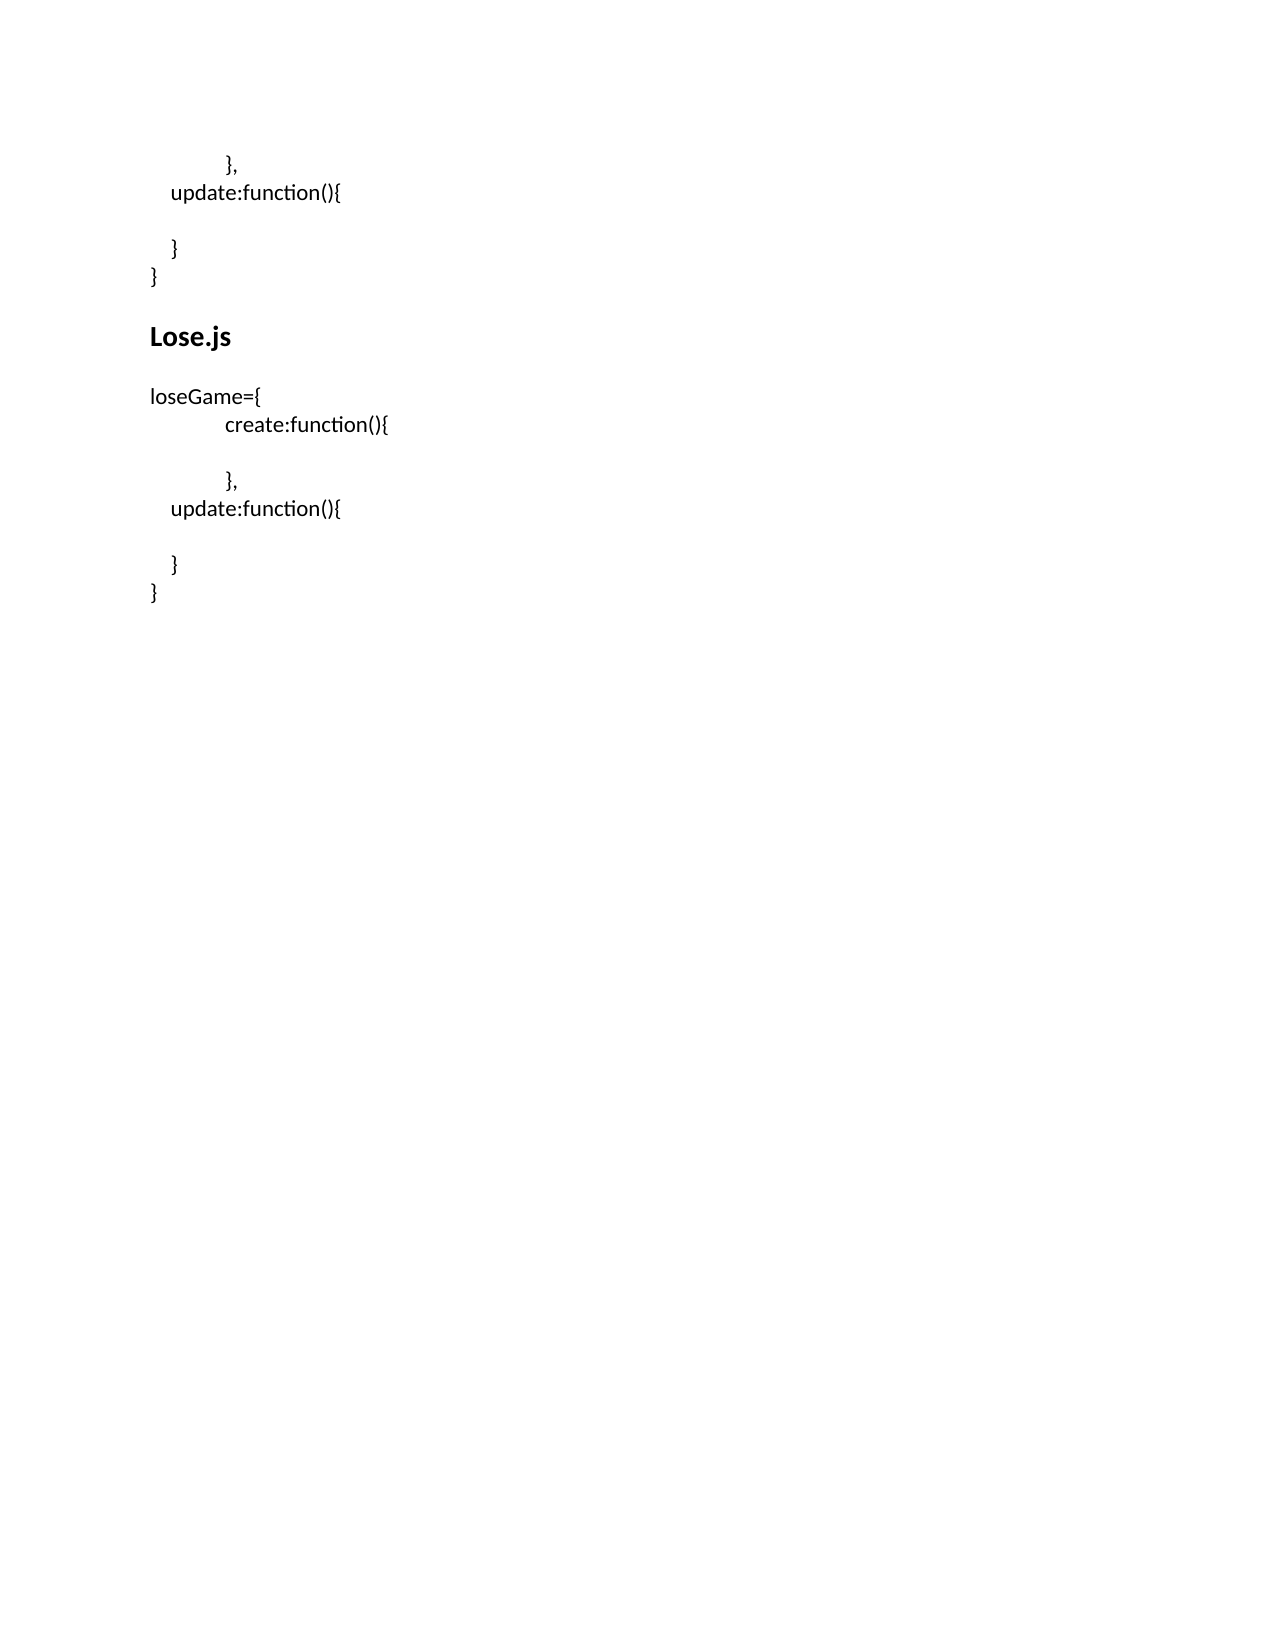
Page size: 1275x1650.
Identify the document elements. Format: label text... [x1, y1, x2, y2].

text } [150, 234, 1125, 262]
text create:function(){ [150, 410, 1125, 438]
text Lose.js [150, 318, 1125, 354]
text }, [150, 150, 1125, 178]
text update:function(){ [150, 494, 1125, 522]
text } [150, 578, 1125, 606]
text loseGame={ [150, 382, 1125, 410]
text } [150, 262, 1125, 290]
text }, [150, 466, 1125, 494]
text update:function(){ [150, 178, 1125, 206]
text } [150, 550, 1125, 578]
